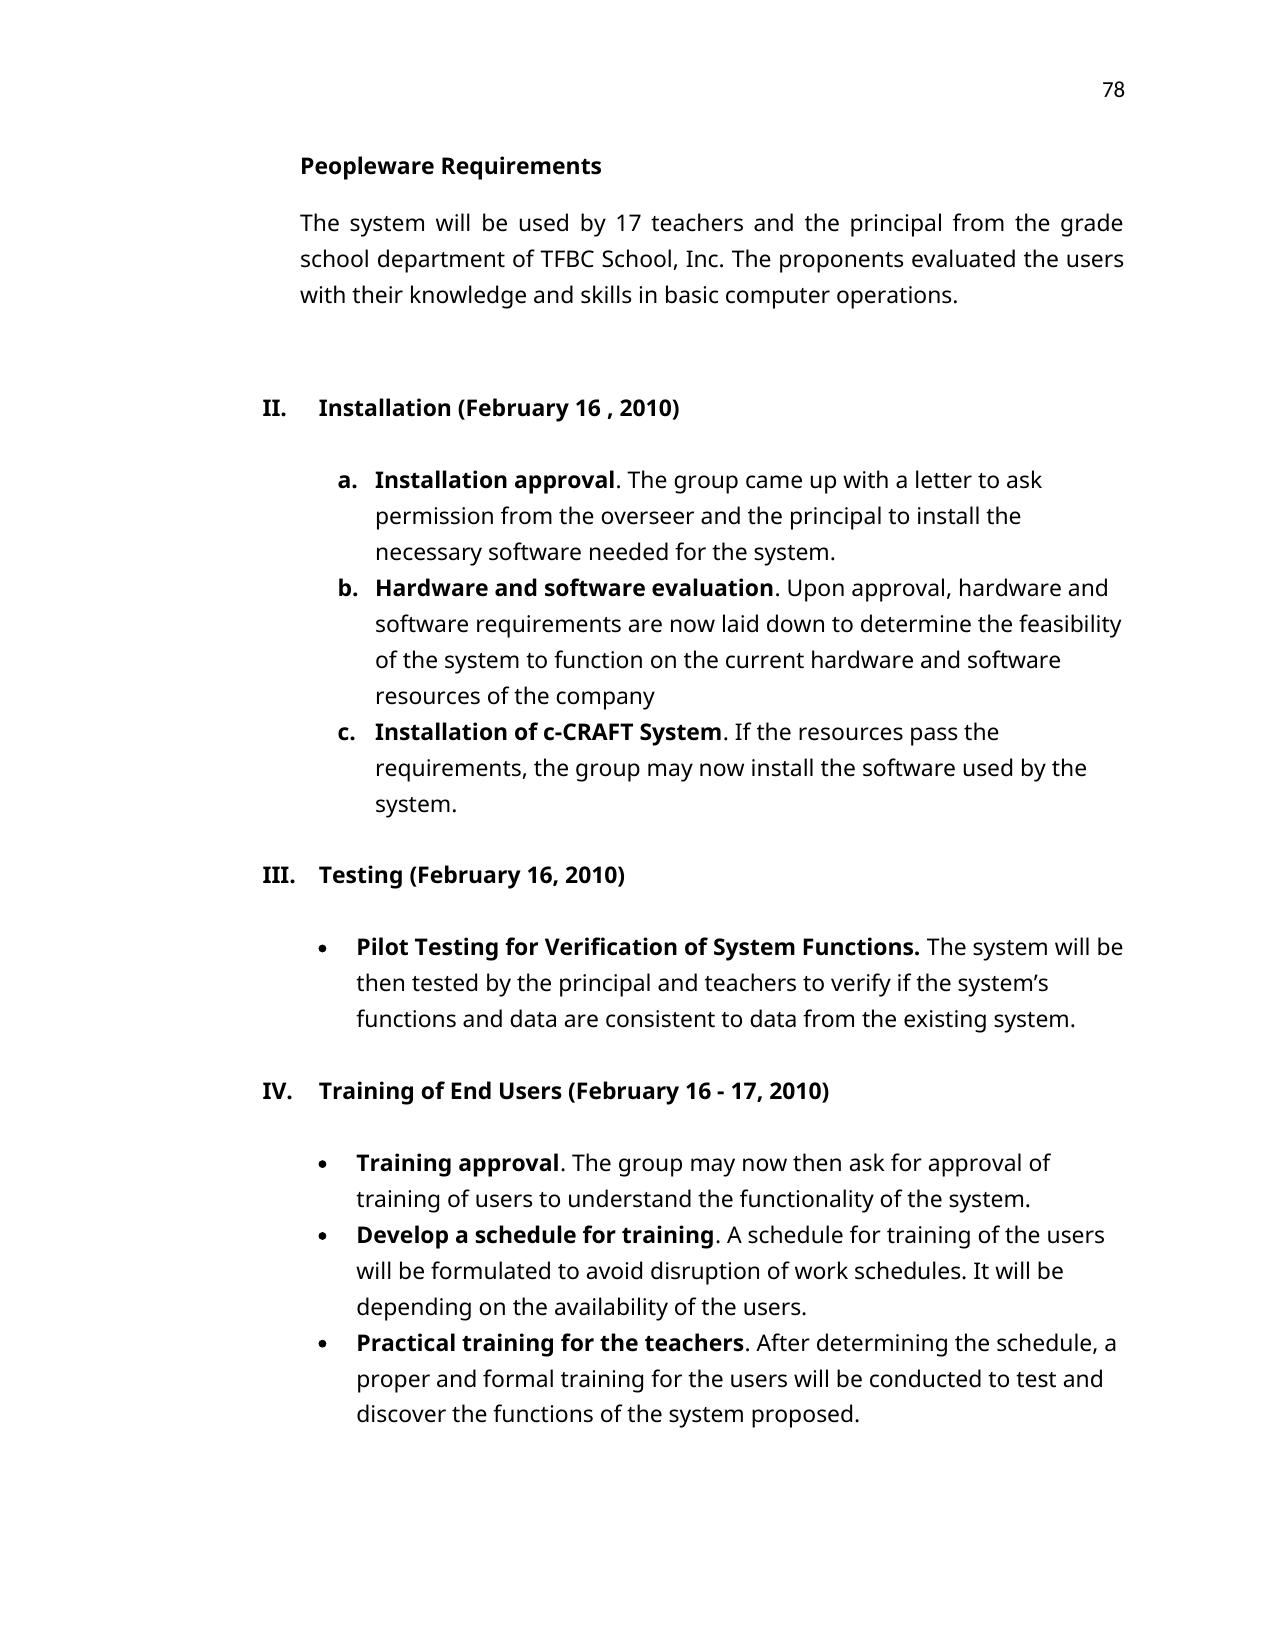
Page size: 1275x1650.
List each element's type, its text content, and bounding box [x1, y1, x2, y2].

list Training of End Users (February 16 - 17, 2010) [262, 1075, 1125, 1106]
list Training approval. The group may now then ask for approval of training of users to understand the functionality of the system. [319, 1147, 1125, 1214]
text The system will be used by 17 teachers and the principal from the grade school department of TFBC School, Inc. The proponents evaluated the users with their knowledge and skills in basic computer operations. [300, 207, 1125, 310]
list Testing (February 16, 2010) [262, 859, 1125, 891]
list Practical training for the teachers. After determining the schedule, a proper and formal training for the users will be conducted to test and discover the functions of the system proposed. [319, 1327, 1125, 1430]
list Installation (February 16 , 2010) [262, 392, 1125, 423]
list Pilot Testing for Verification of System Functions. The system will be then tested by the principal and teachers to verify if the system’s functions and data are consistent to data from the existing system. [319, 931, 1125, 1034]
list Peopleware Requirements [300, 150, 1125, 181]
list Installation approval. The group came up with a letter to ask permission from the overseer and the principal to install the necessary software needed for the system. [337, 464, 1125, 567]
list Develop a schedule for training. A schedule for training of the users will be formulated to avoid disruption of work schedules. It will be depending on the availability of the users. [319, 1219, 1125, 1322]
list Installation of c-CRAFT System. If the resources pass the requirements, the group may now install the software used by the system. [337, 716, 1125, 819]
list Hardware and software evaluation. Upon approval, hardware and software requirements are now laid down to determine the feasibility of the system to function on the current hardware and software resources of the company [337, 572, 1125, 711]
